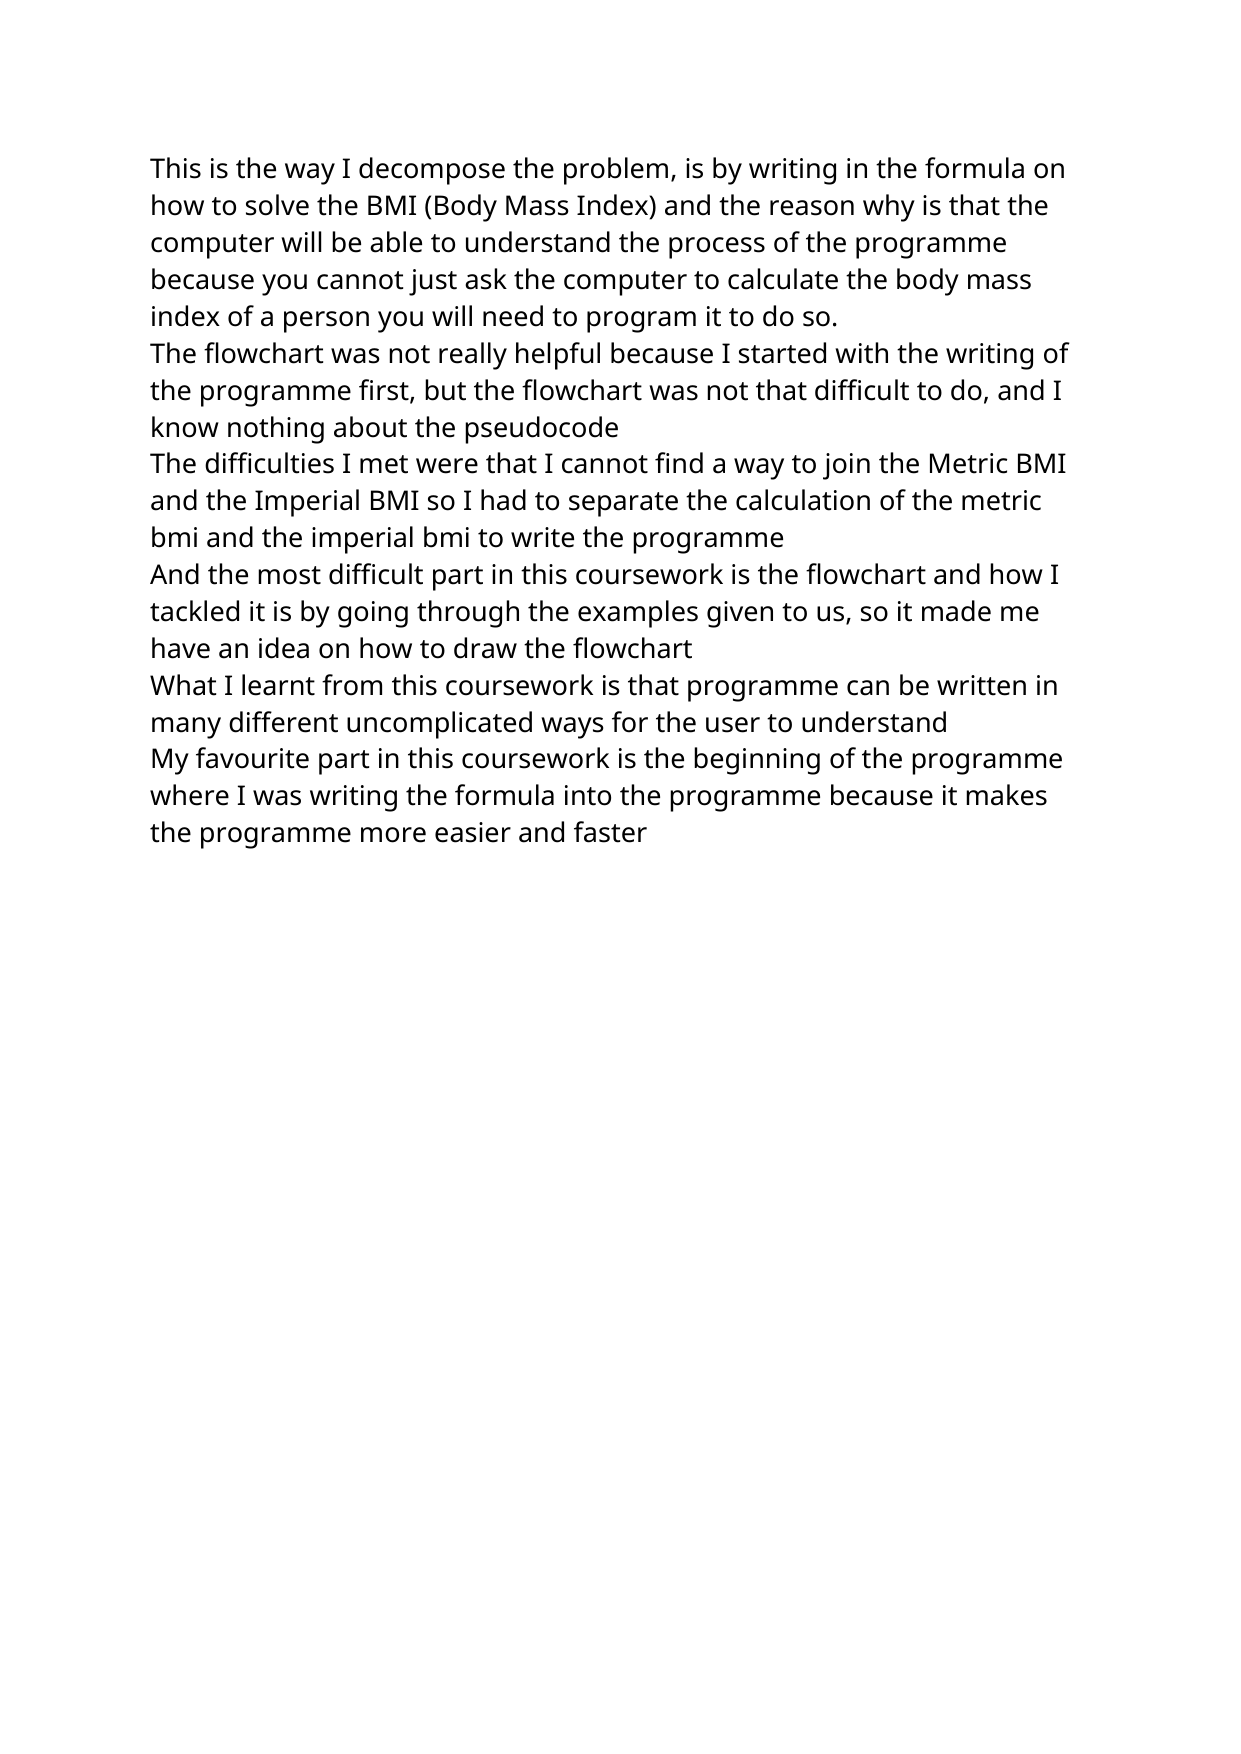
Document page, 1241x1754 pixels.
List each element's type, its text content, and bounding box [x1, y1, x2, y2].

text What I learnt from this coursework is that programme can be written in many different uncomplicated ways for the user to understand [150, 666, 1090, 740]
text And the most difficult part in this coursework is the flowchart and how I tackled it is by going through the examples given to us, so it made me have an idea on how to draw the flowchart [150, 556, 1090, 666]
text This is the way I decompose the problem, is by writing in the formula on how to solve the BMI (Body Mass Index) and the reason why is that the computer will be able to understand the process of the programme because you cannot just ask the computer to calculate the body mass index of a person you will need to program it to do so. [150, 150, 1090, 334]
text The flowchart was not really helpful because I started with the writing of the programme first, but the flowchart was not that difficult to do, and I know nothing about the pseudocode [150, 334, 1090, 445]
text My favourite part in this coursework is the beginning of the programme where I was writing the formula into the programme because it makes the programme more easier and faster [150, 740, 1090, 851]
text The difficulties I met were that I cannot find a way to join the Metric BMI and the Imperial BMI so I had to separate the calculation of the metric bmi and the imperial bmi to write the programme [150, 445, 1090, 556]
